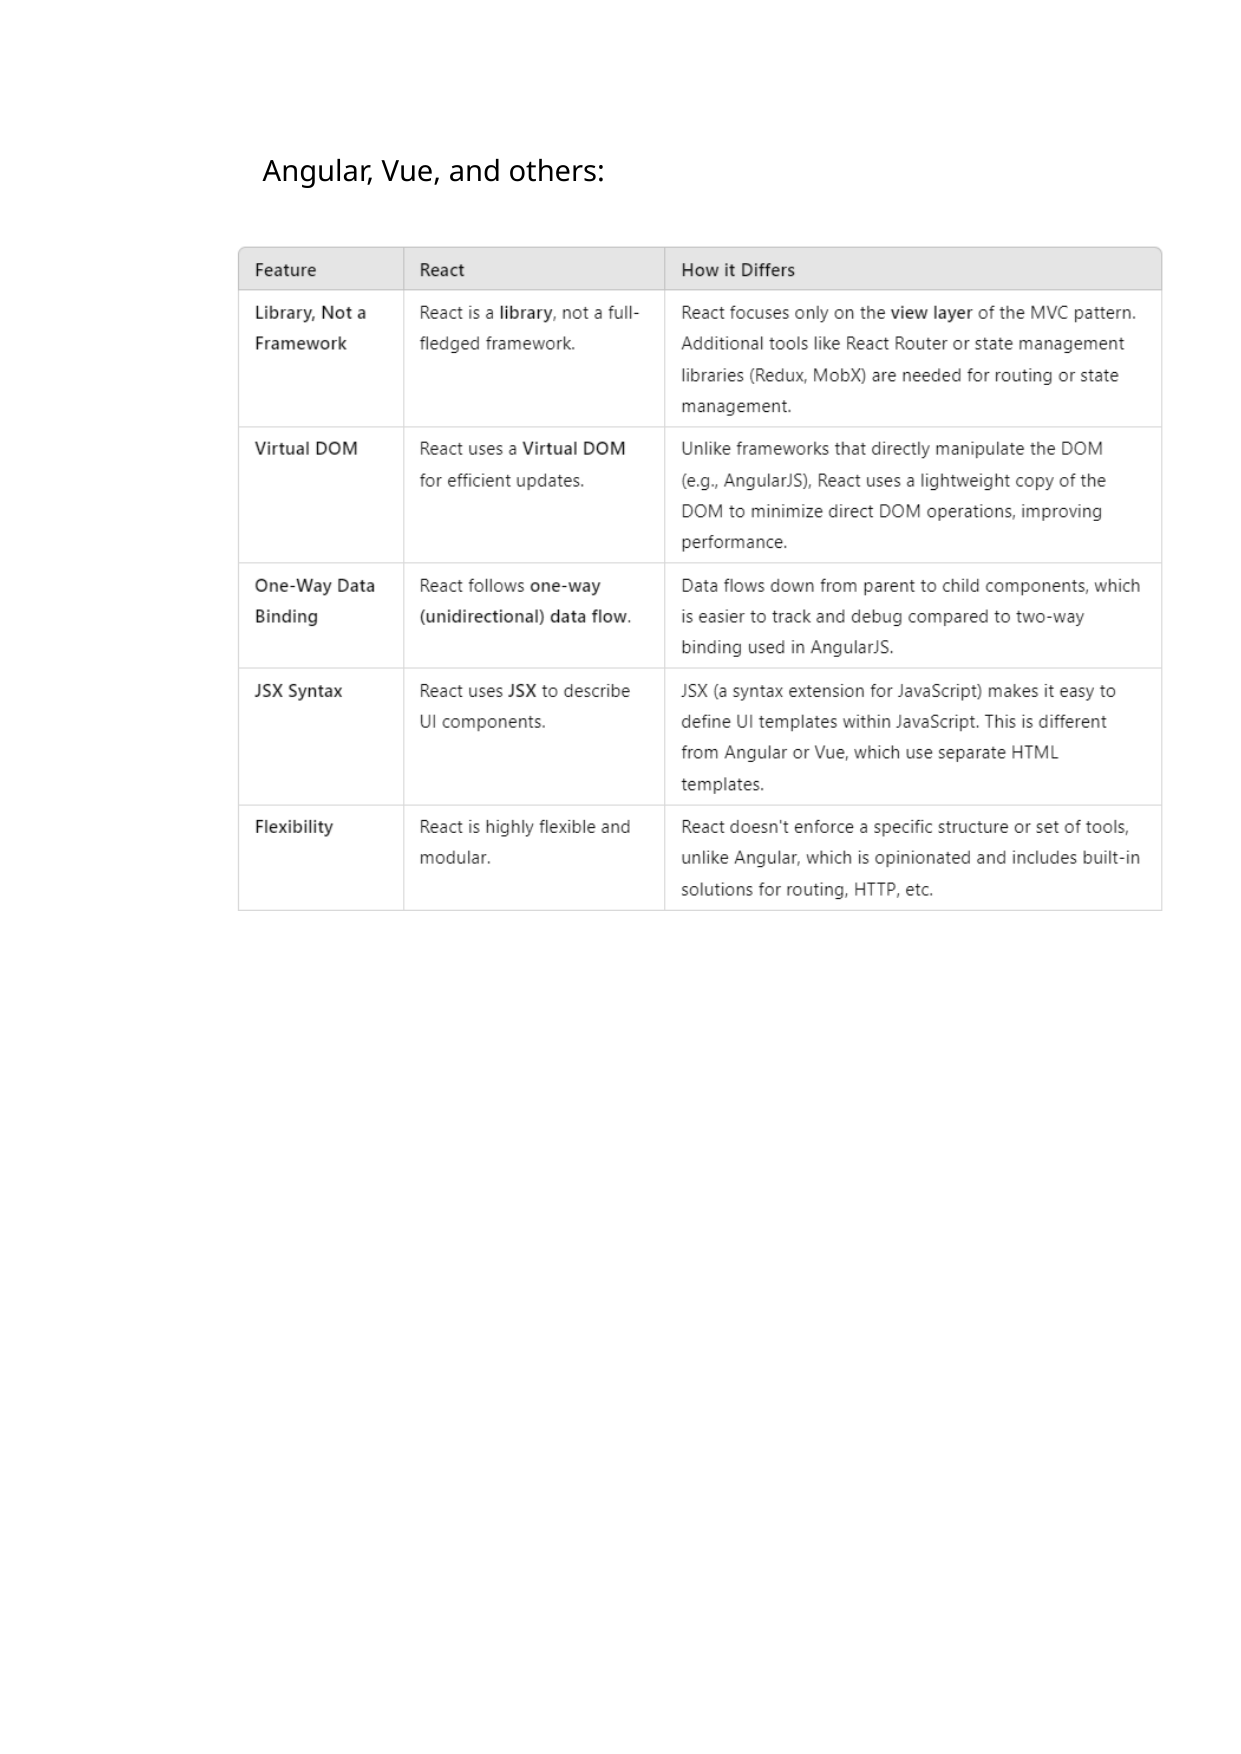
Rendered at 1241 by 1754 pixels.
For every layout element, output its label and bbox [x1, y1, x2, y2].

text [262, 150, 1090, 223]
picture [225, 242, 1166, 911]
